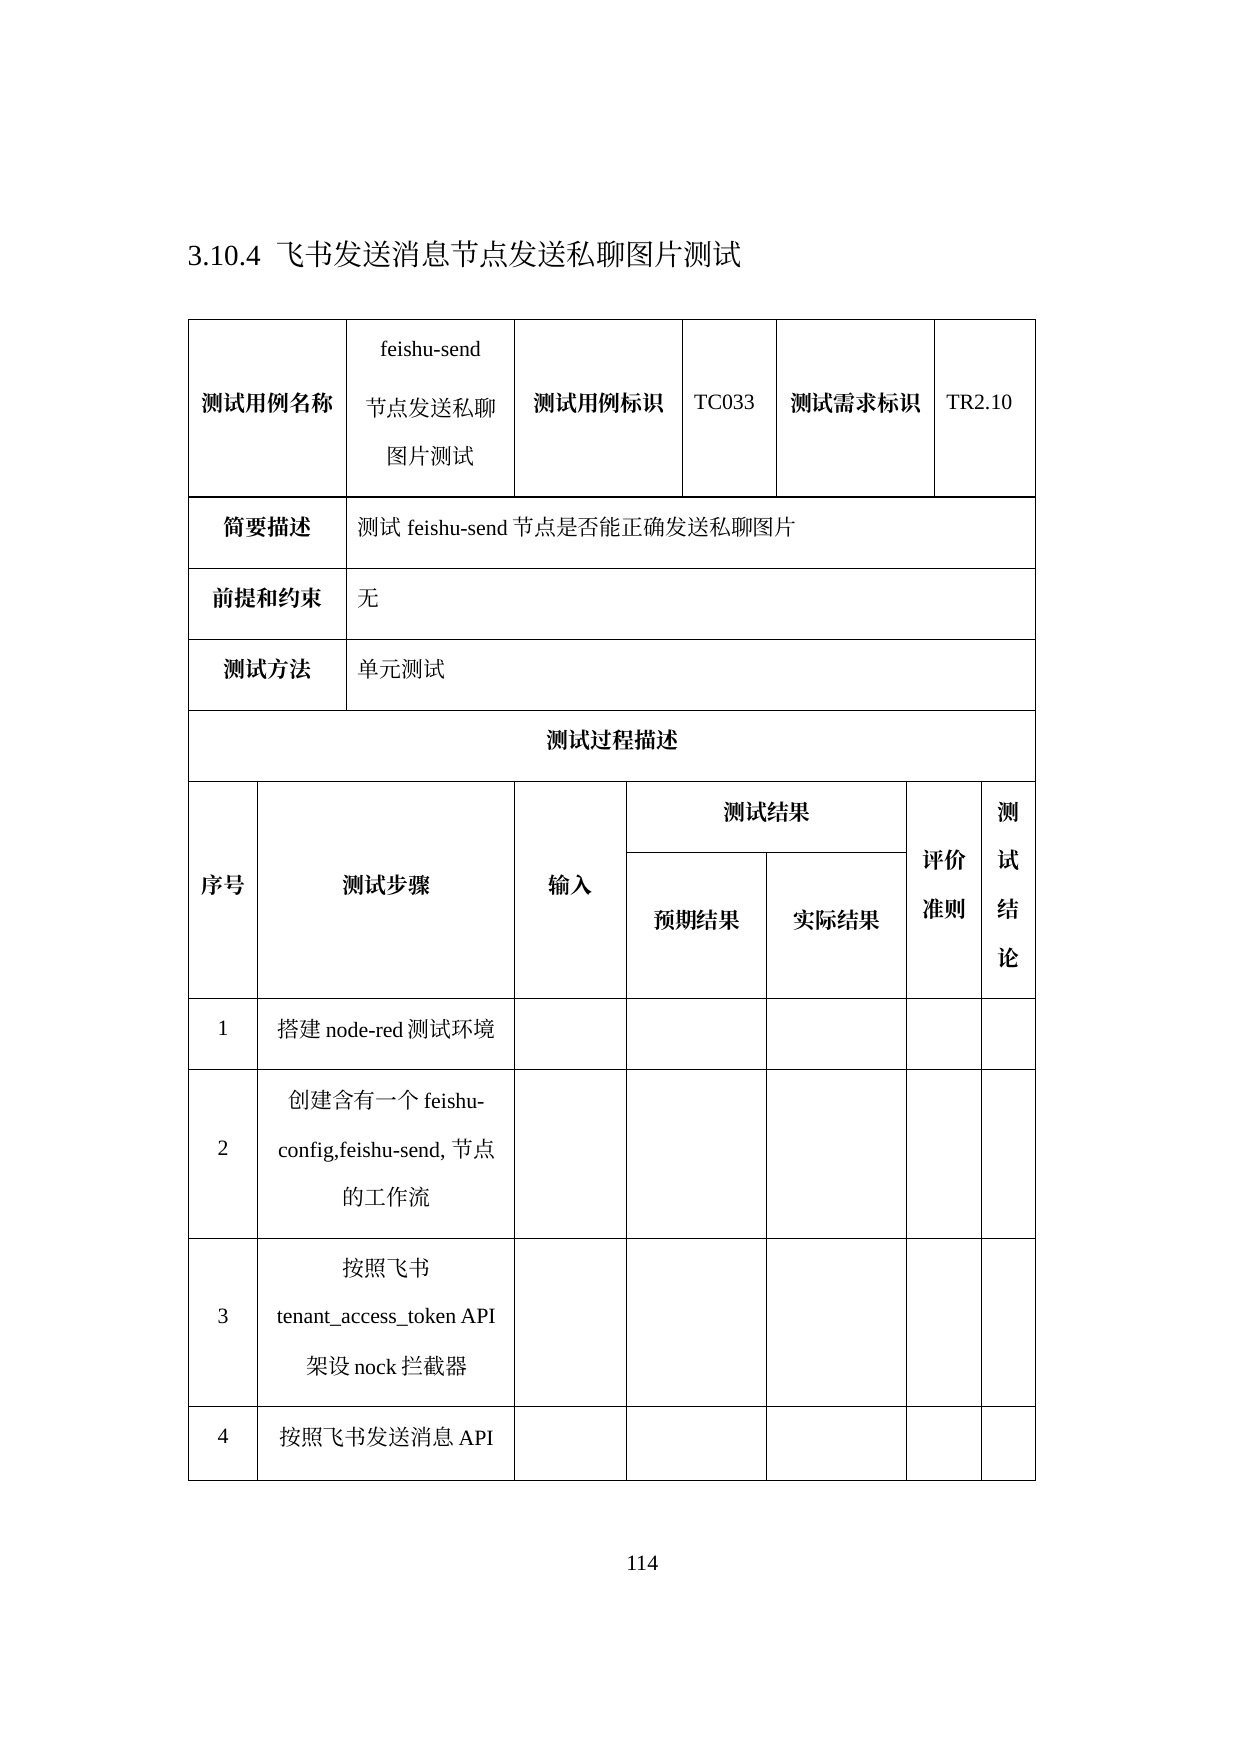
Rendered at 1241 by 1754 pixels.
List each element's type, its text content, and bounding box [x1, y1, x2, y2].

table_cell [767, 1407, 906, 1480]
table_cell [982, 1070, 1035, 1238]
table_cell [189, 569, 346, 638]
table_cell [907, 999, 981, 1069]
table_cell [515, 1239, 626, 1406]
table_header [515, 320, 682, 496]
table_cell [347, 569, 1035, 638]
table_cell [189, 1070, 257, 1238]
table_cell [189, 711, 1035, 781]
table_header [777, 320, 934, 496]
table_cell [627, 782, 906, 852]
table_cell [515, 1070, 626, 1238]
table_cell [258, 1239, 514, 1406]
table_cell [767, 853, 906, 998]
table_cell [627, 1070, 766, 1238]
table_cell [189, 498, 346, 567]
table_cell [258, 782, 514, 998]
list 飞书发送消息节点发送私聊图片测试 [187, 221, 1053, 286]
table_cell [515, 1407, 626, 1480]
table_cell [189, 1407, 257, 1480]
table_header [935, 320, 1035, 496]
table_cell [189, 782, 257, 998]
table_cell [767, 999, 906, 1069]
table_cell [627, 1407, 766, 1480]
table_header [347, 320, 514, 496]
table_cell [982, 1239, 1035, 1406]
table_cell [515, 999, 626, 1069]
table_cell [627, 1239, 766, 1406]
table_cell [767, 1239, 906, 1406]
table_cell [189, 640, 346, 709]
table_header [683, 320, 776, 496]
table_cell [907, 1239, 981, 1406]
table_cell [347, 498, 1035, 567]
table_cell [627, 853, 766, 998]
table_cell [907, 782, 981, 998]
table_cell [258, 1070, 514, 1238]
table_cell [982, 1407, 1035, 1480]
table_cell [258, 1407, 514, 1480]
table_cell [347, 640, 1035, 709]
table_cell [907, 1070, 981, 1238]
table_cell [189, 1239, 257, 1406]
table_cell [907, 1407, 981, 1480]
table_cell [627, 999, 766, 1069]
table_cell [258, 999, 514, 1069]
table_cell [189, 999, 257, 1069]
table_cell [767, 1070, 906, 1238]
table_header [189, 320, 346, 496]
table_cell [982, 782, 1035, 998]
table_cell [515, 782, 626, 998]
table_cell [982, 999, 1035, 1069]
